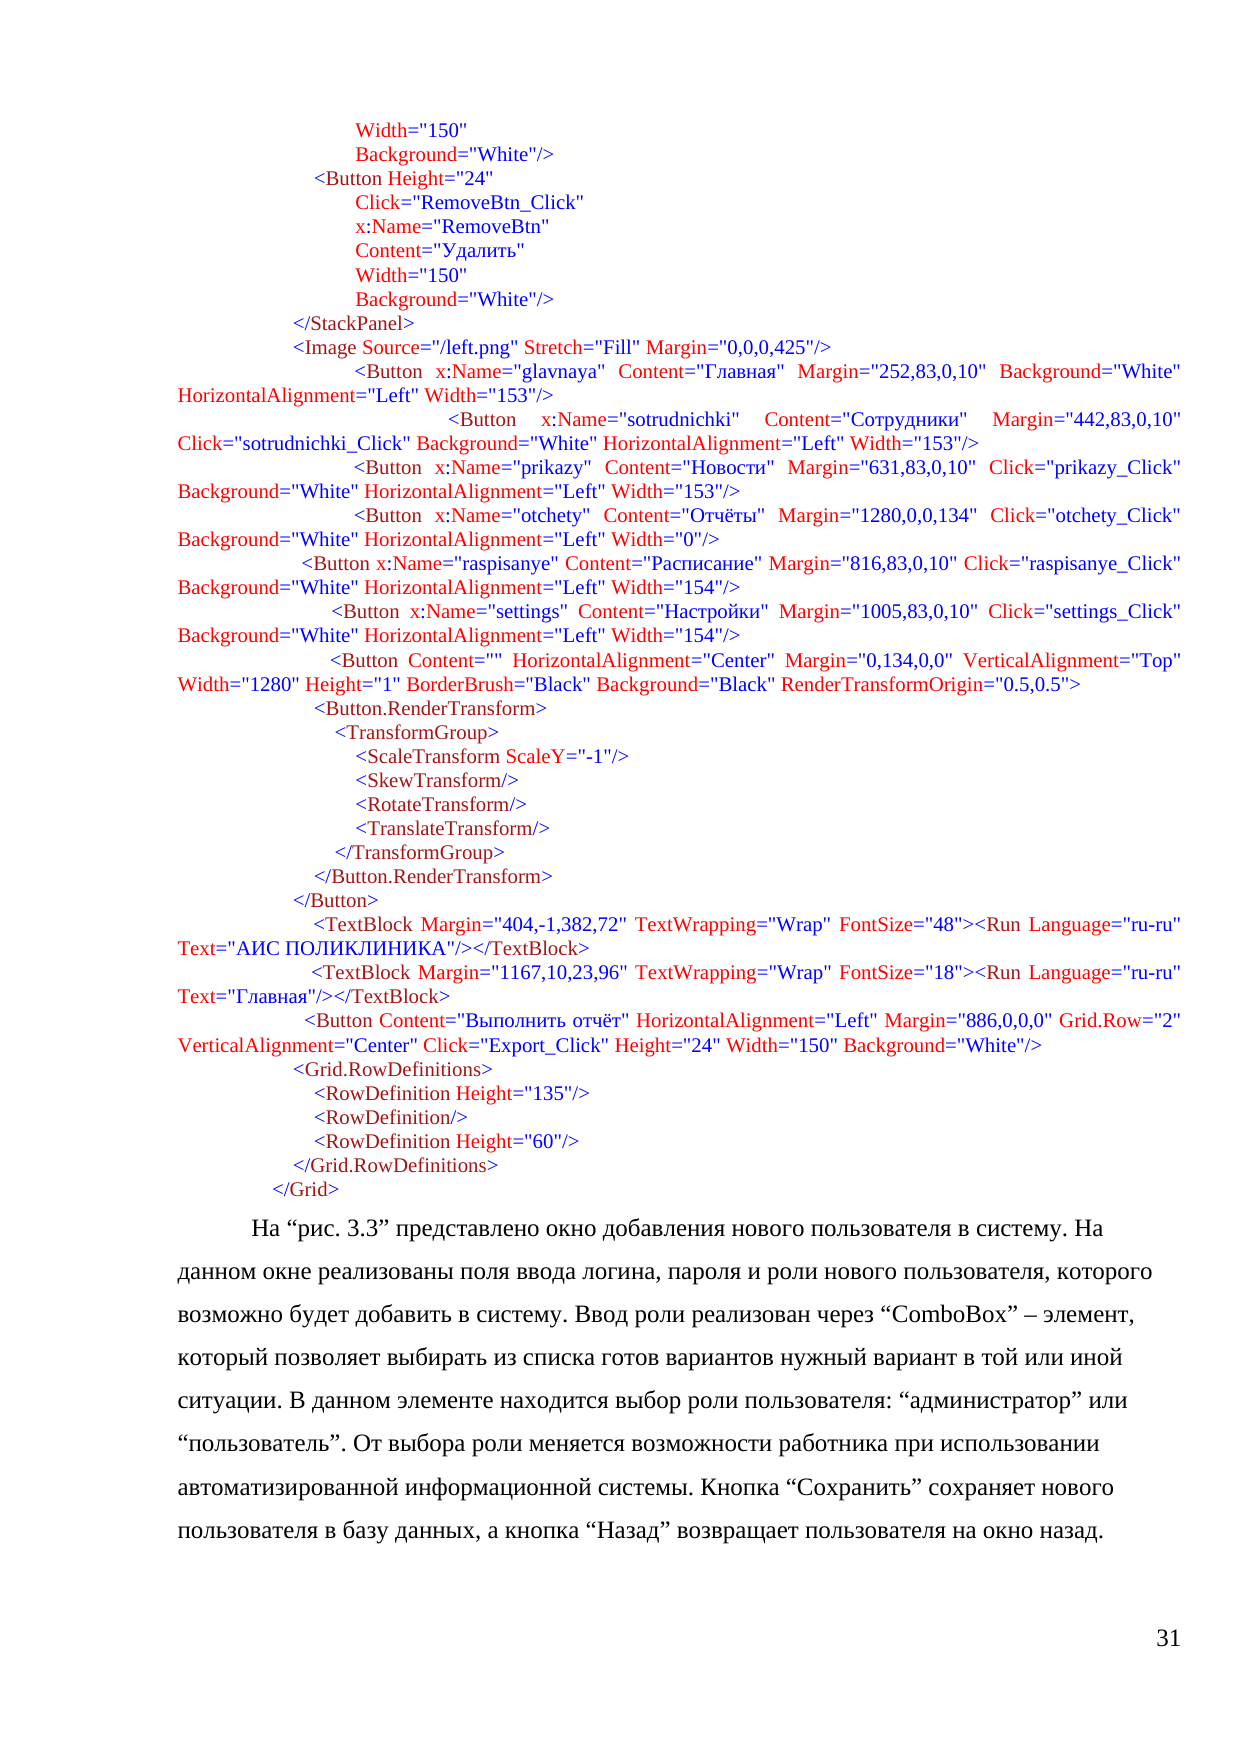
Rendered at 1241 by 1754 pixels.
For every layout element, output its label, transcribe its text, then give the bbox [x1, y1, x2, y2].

text Background="White"/> [177, 142, 1181, 166]
text <Button x:Name="glavnaya" Content="Главная" Margin="252,83,0,10" Background="White" HorizontalAlignment="Left" Width="153"/> [177, 359, 1181, 407]
text <Button x:Name="prikazy" Content="Новости" Margin="631,83,0,10" Click="prikazy_Click" Background="White" HorizontalAlignment="Left" Width="153"/> [177, 455, 1181, 503]
text <RotateTransform/> [177, 792, 1181, 816]
text <RowDefinition Height="135"/> [177, 1081, 1181, 1105]
text </Grid.RowDefinitions> [177, 1153, 1181, 1177]
text x:Name="RemoveBtn" [177, 214, 1181, 238]
text <Button Height="24" [177, 166, 1181, 190]
text <Button Content="" HorizontalAlignment="Center" Margin="0,134,0,0" VerticalAlignment="Top" Width="1280" Height="1" BorderBrush="Black" Background="Black" RenderTransformOrigin="0.5,0.5"> [177, 647, 1181, 696]
text <TransformGroup> [177, 720, 1181, 744]
text </StackPanel> [177, 311, 1181, 335]
text <Button x:Name="raspisanye" Content="Расписание" Margin="816,83,0,10" Click="raspisanye_Click" Background="White" HorizontalAlignment="Left" Width="154"/> [177, 551, 1181, 599]
text </Button.RenderTransform> [177, 864, 1181, 888]
text На “рис. 3.3” представлено окно добавления нового пользователя в систему. На данном окне реализованы поля ввода логина, пароля и роли нового пользователя, которого возможно будет добавить в систему. Ввод роли реализован через “ComboBox” – элемент, который позволяет выбирать из списка готов вариантов нужный вариант в той или иной ситуации. В данном элементе находится выбор роли пользователя: “администратор” или “пользователь”. От выбора роли меняется возможности работника при использовании автоматизированной информационной системы. Кнопка “Сохранить” сохраняет нового пользователя в базу данных, а кнопка “Назад” возвращает пользователя на окно назад. [177, 1213, 1181, 1543]
text <Grid.RowDefinitions> [177, 1057, 1181, 1081]
text Width="150" [177, 118, 1181, 142]
text <RowDefinition/> [177, 1105, 1181, 1129]
text Content="Удалить" [177, 238, 1181, 262]
text <SkewTransform/> [177, 768, 1181, 792]
text <Button x:Name="settings" Content="Настройки" Margin="1005,83,0,10" Click="settings_Click" Background="White" HorizontalAlignment="Left" Width="154"/> [177, 599, 1181, 647]
text </Grid> [177, 1177, 1181, 1201]
text <Button x:Name="otchety" Content="Отчёты" Margin="1280,0,0,134" Click="otchety_Click" Background="White" HorizontalAlignment="Left" Width="0"/> [177, 503, 1181, 551]
text <Button.RenderTransform> [177, 696, 1181, 720]
text </Button> [177, 888, 1181, 912]
text Width="150" [177, 262, 1181, 287]
text <Button Content="Выполнить отчёт" HorizontalAlignment="Left" Margin="886,0,0,0" Grid.Row="2" VerticalAlignment="Center" Click="Export_Click" Height="24" Width="150" Background="White"/> [177, 1008, 1181, 1057]
text Click="RemoveBtn_Click" [177, 190, 1181, 214]
text <Button x:Name="sotrudnichki" Content="Сотрудники" Margin="442,83,0,10" Click="sotrudnichki_Click" Background="White" HorizontalAlignment="Left" Width="153"/> [177, 407, 1181, 455]
text </TransformGroup> [177, 840, 1181, 864]
text <ScaleTransform ScaleY="-1"/> [177, 744, 1181, 768]
text <TextBlock Margin="1167,10,23,96" TextWrapping="Wrap" FontSize="18"><Run Language="ru-ru" Text="Главная"/></TextBlock> [177, 960, 1181, 1008]
text <Image Source="/left.png" Stretch="Fill" Margin="0,0,0,425"/> [177, 335, 1181, 359]
text Background="White"/> [177, 287, 1181, 311]
text <TextBlock Margin="404,-1,382,72" TextWrapping="Wrap" FontSize="48"><Run Language="ru-ru" Text="АИС ПОЛИКЛИНИКА"/></TextBlock> [177, 912, 1181, 960]
text <TranslateTransform/> [177, 816, 1181, 840]
text <RowDefinition Height="60"/> [177, 1129, 1181, 1153]
